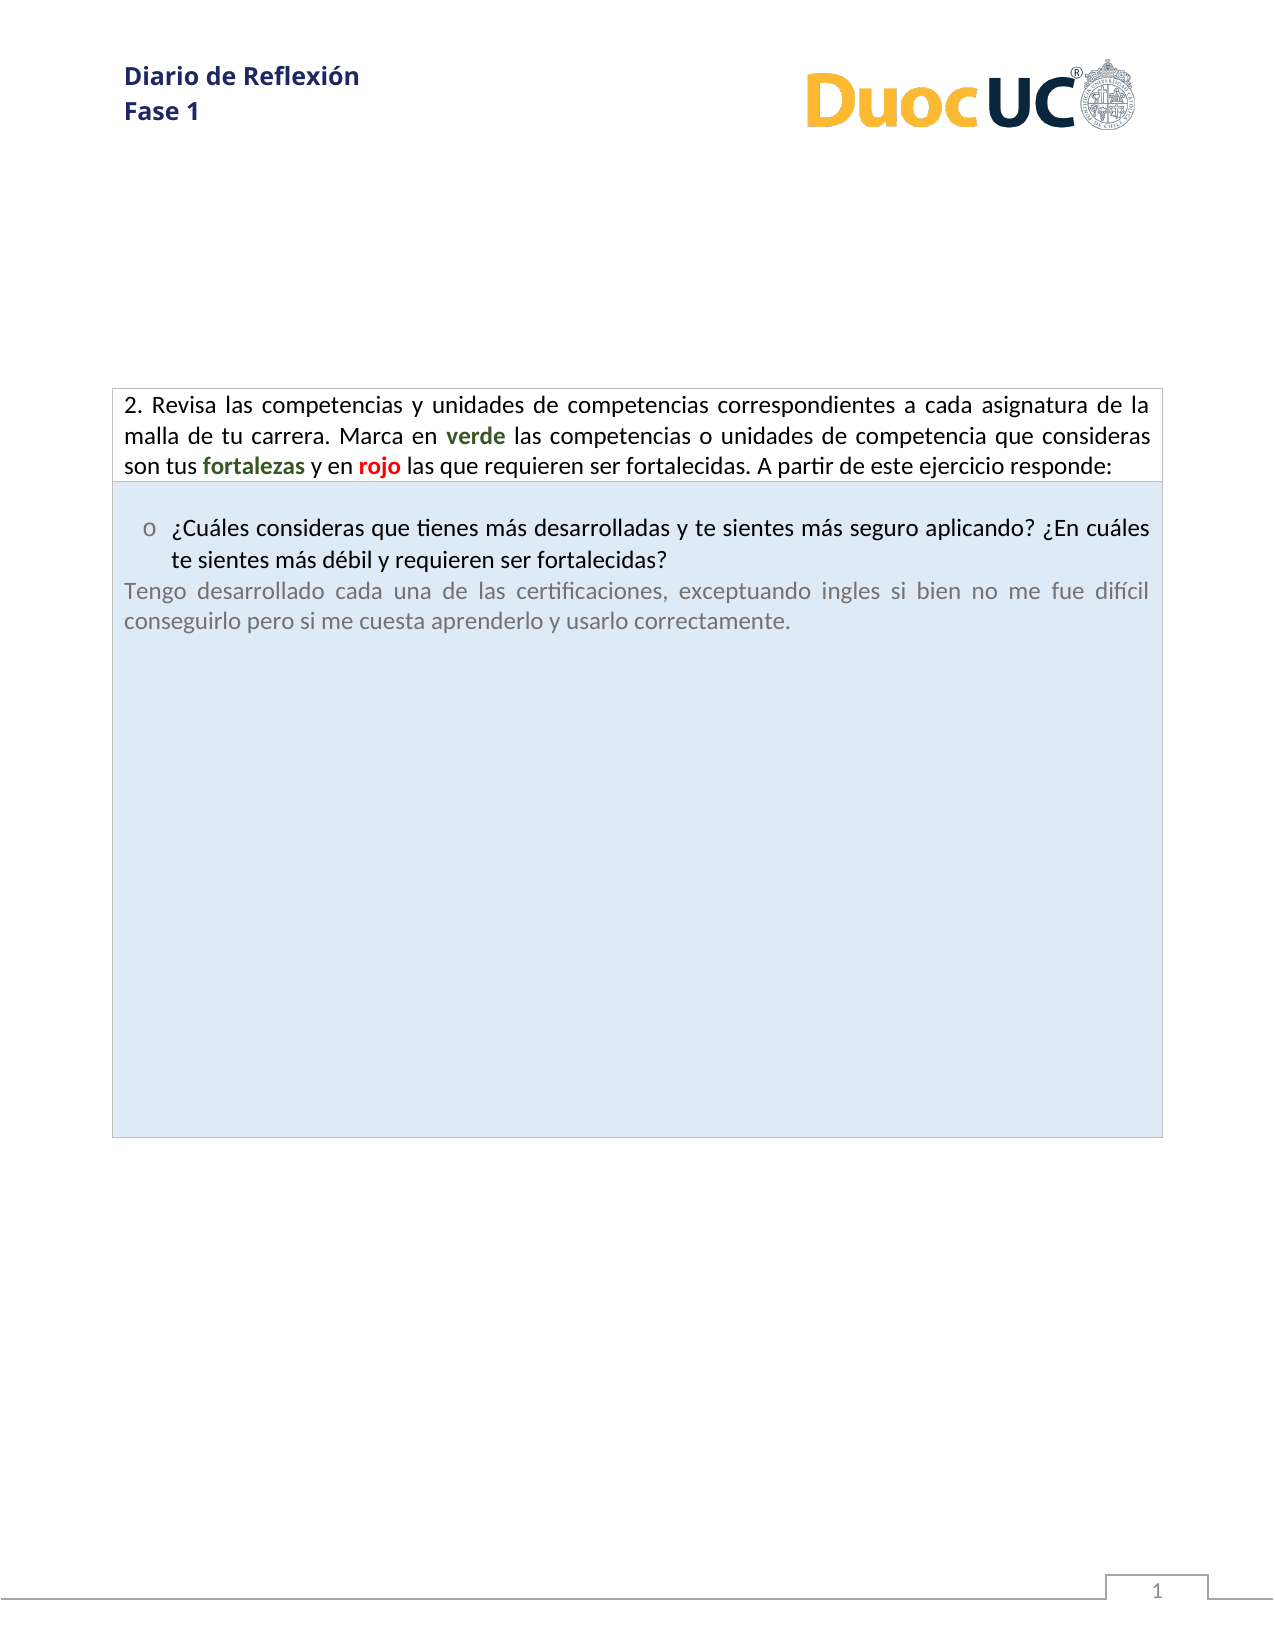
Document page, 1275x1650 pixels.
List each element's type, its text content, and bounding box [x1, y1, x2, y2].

table_cell ¿Cuáles consideras que tienes más desarrolladas y te sientes más seguro aplicando? ¿En cuáles te sientes más débil y requieren ser fortalecidas? Tengo desarrollado cada una de las certificaciones, exceptuando ingles si bien no me fue difícil conseguirlo pero si me cuesta aprenderlo y usarlo correctamente. [113, 482, 1162, 1137]
table_header 2. Revisa las competencias y unidades de competencias correspondientes a cada asignatura de la malla de tu carrera. Marca en verde las competencias o unidades de competencia que consideras son tus fortalezas y en rojo las que requieren ser fortalecidas. A partir de este ejercicio responde: [113, 389, 1162, 481]
picture [807, 59, 1135, 130]
